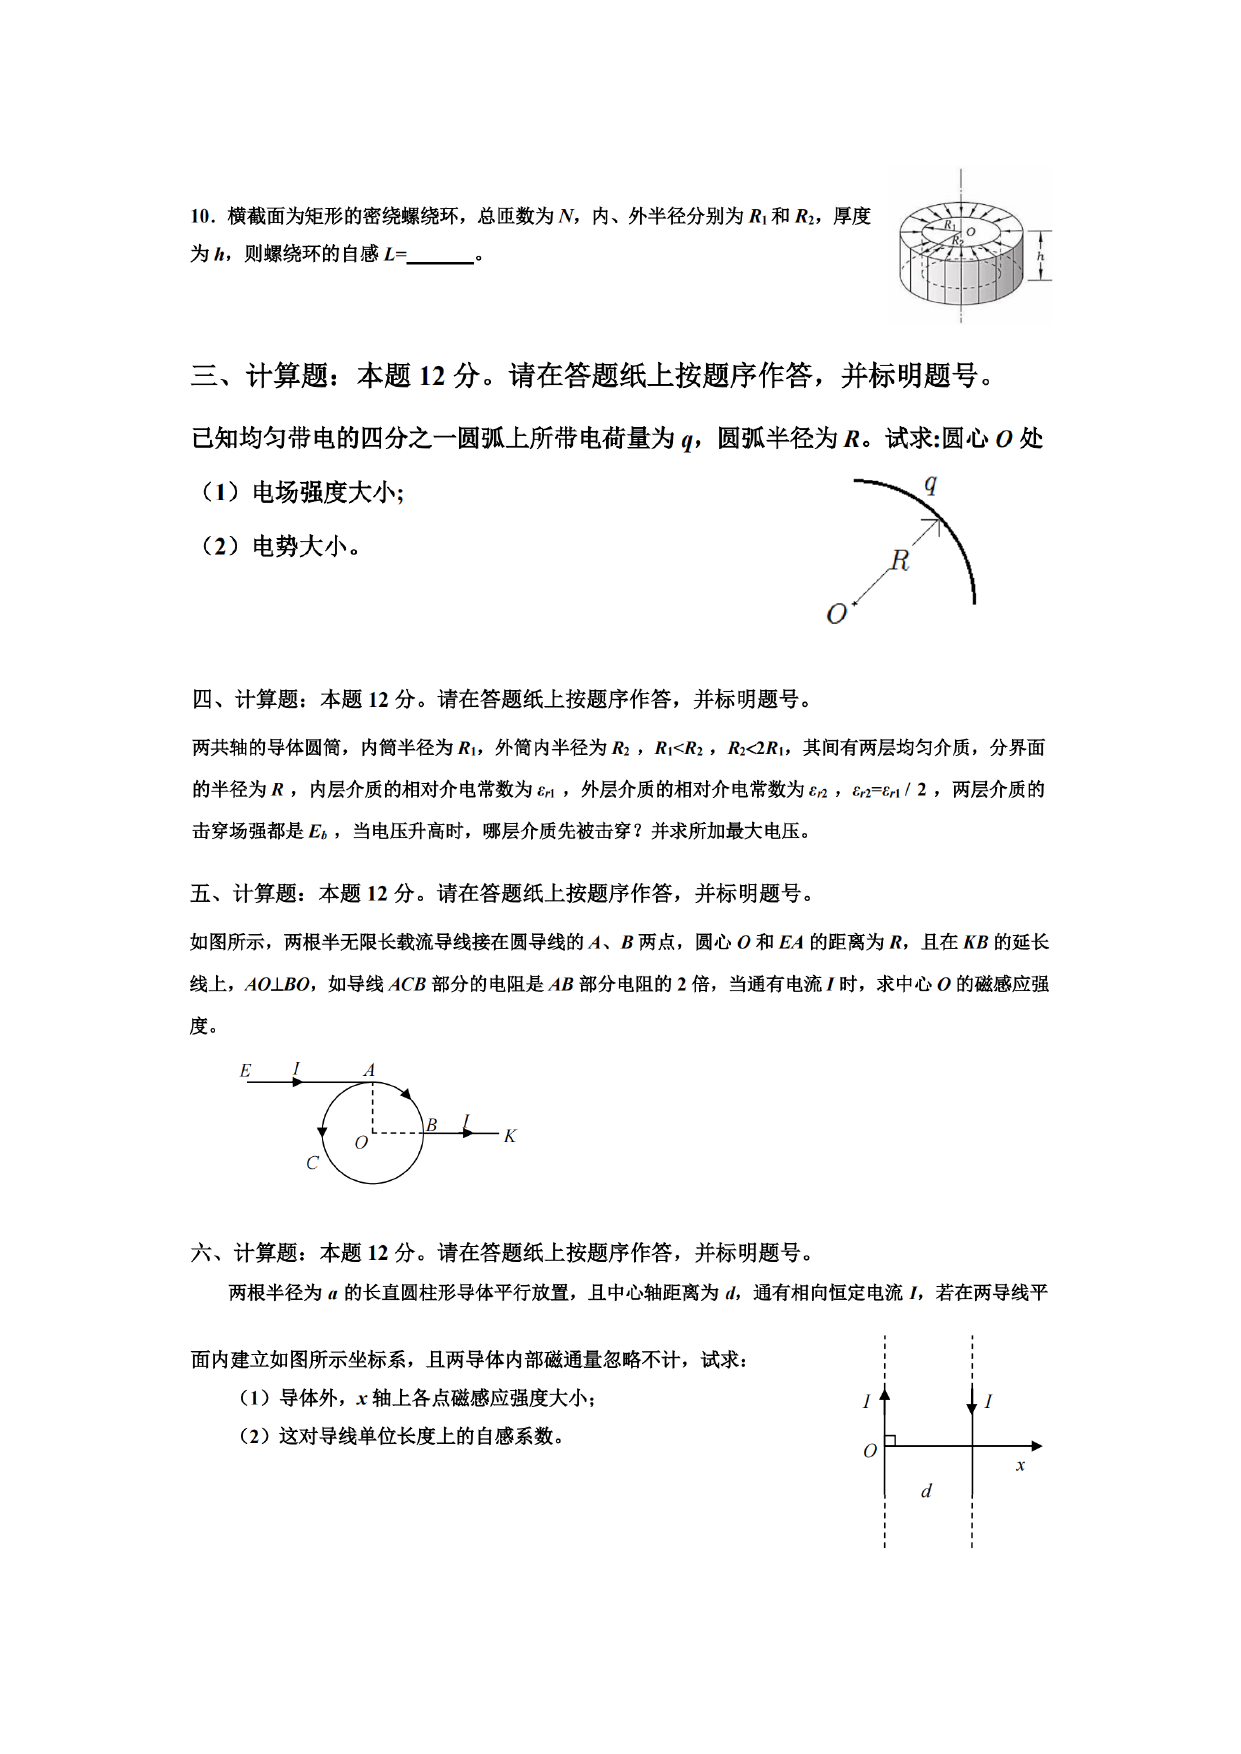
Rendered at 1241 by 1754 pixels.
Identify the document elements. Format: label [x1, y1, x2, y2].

picture [187, 1332, 1052, 1550]
picture [187, 877, 1053, 1187]
picture [187, 682, 1052, 844]
picture [187, 357, 1052, 629]
picture [187, 1234, 1051, 1306]
picture [187, 162, 1053, 326]
